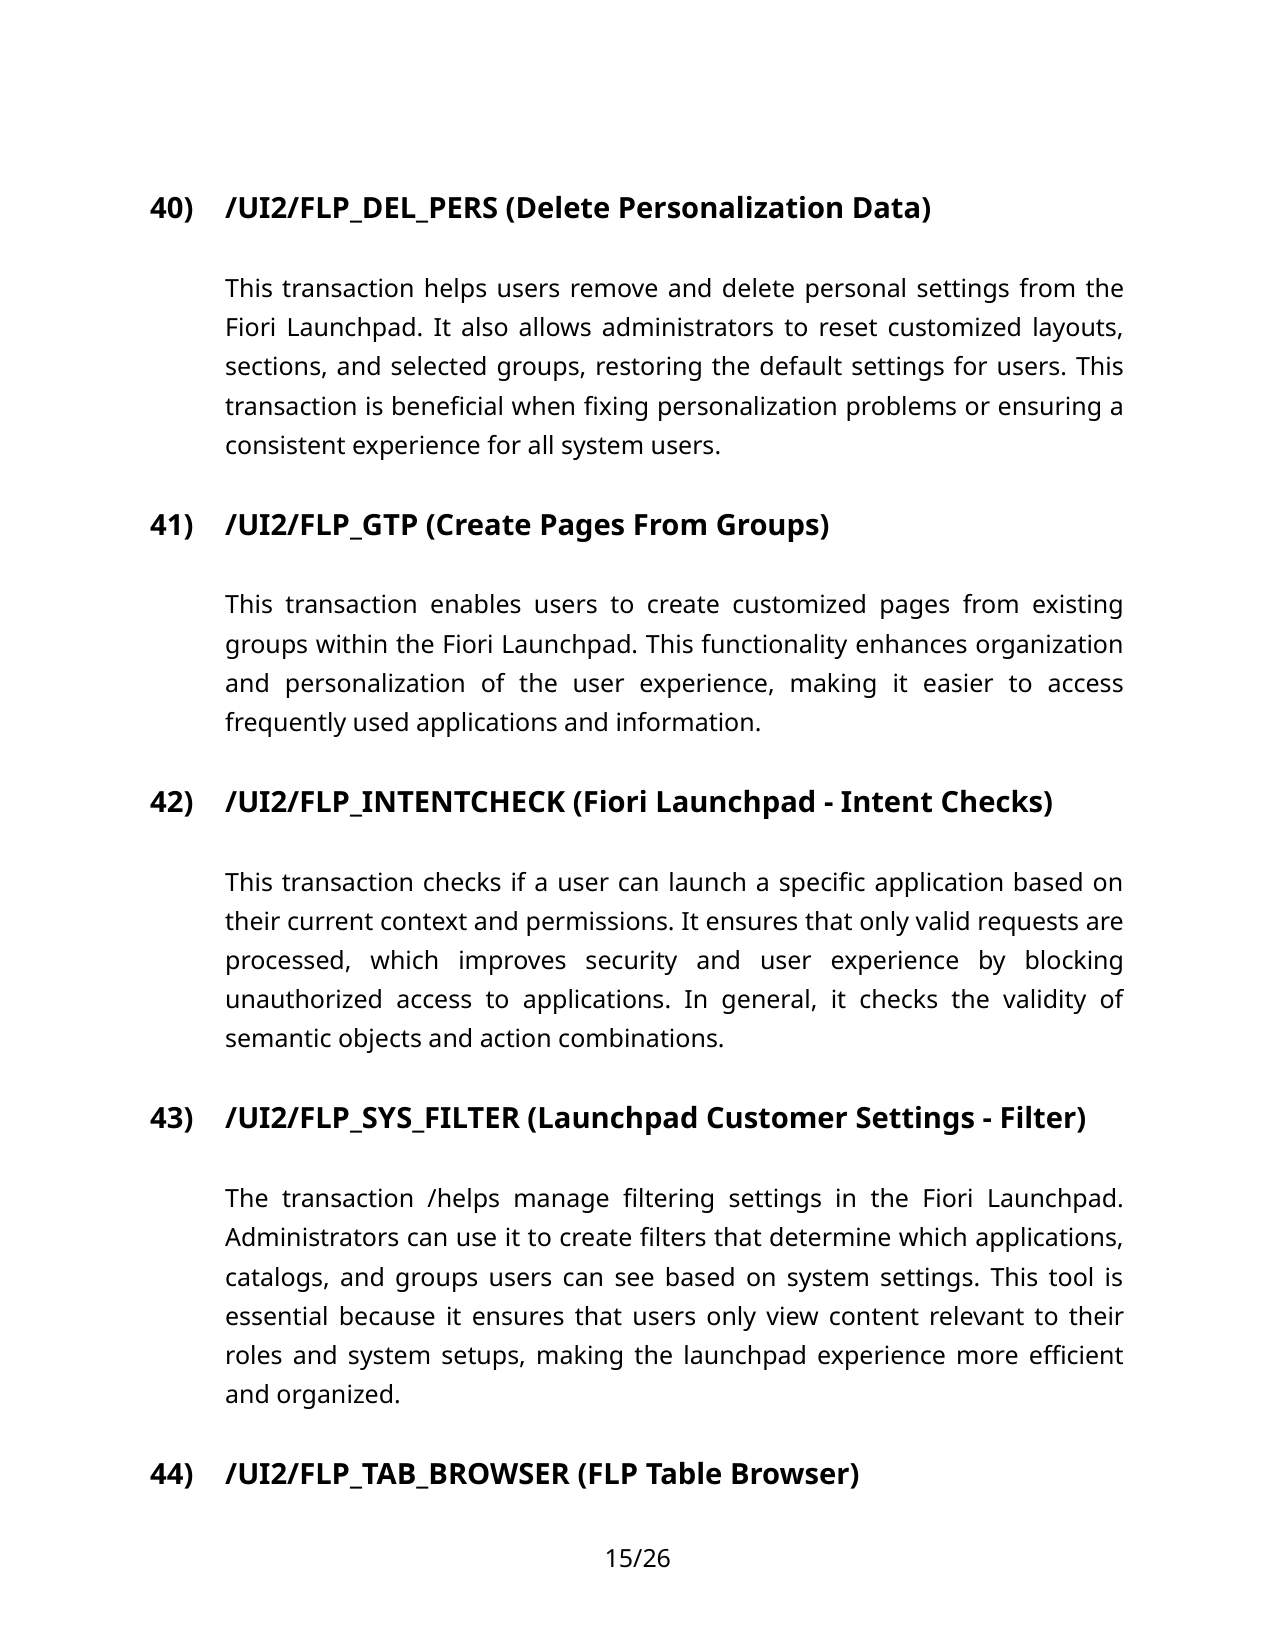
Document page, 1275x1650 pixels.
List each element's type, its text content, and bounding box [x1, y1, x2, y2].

list The transaction /helps manage filtering settings in the Fiori Launchpad. Administrators can use it to create filters that determine which applications, catalogs, and groups users can see based on system settings. This tool is essential because it ensures that users only view content relevant to their roles and system setups, making the launchpad experience more efficient and organized. [225, 1181, 1125, 1411]
list /UI2/FLP_DEL_PERS (Delete Personalization Data) [150, 187, 1125, 227]
list /UI2/FLP_INTENTCHECK (Fiori Launchpad - Intent Checks) [150, 781, 1125, 821]
list /UI2/FLP_GTP (Create Pages From Groups) [150, 504, 1125, 544]
list This transaction enables users to create customized pages from existing groups within the Fiori Launchpad. This functionality enhances organization and personalization of the user experience, making it easier to access frequently used applications and information. [225, 587, 1125, 739]
list This transaction checks if a user can launch a specific application based on their current context and permissions. It ensures that only valid requests are processed, which improves security and user experience by blocking unauthorized access to applications. In general, it checks the validity of semantic objects and action combinations. [225, 864, 1125, 1055]
list This transaction helps users remove and delete personal settings from the Fiori Launchpad. It also allows administrators to reset customized layouts, sections, and selected groups, restoring the default settings for users. This transaction is beneficial when fixing personalization problems or ensuring a consistent experience for all system users. [225, 271, 1125, 461]
list /UI2/FLP_SYS_FILTER (Launchpad Customer Settings - Filter) [150, 1098, 1125, 1137]
list /UI2/FLP_TAB_BROWSER (FLP Table Browser) [150, 1453, 1125, 1493]
